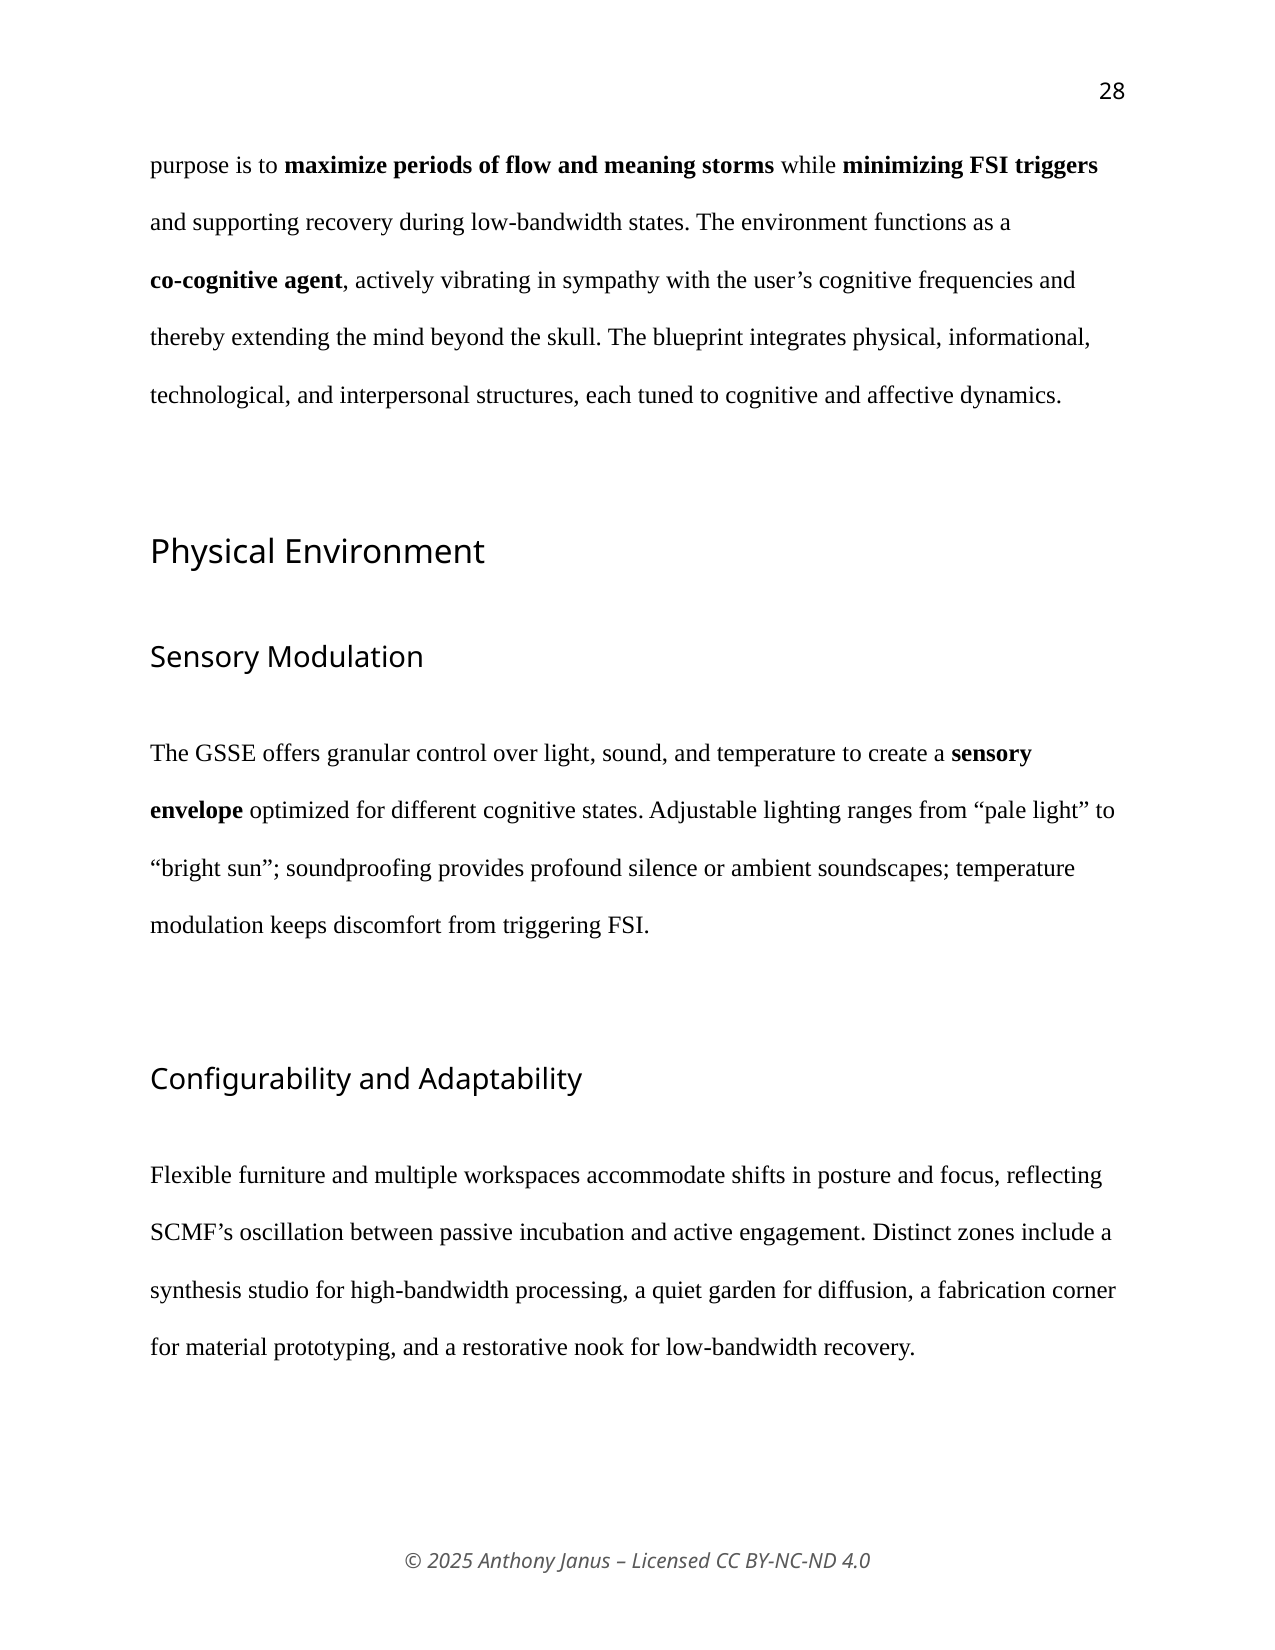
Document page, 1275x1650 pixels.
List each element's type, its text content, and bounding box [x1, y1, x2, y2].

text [150, 150, 1125, 409]
subtitle Sensory Modulation [150, 636, 1125, 676]
subtitle Physical Environment [150, 528, 1125, 574]
text Flexible furniture and multiple workspaces accommodate shifts in posture and focus, reflecting SCMF’s oscillation between passive incubation and active engagement. Distinct zones include a synthesis studio for high-bandwidth processing, a quiet garden for diffusion, a fabrication corner for material prototyping, and a restorative nook for low-bandwidth recovery. [150, 1160, 1125, 1361]
subtitle Configurability and Adaptability [150, 1058, 1125, 1098]
text The GSSE offers granular control over light, sound, and temperature to create a sensory envelope optimized for different cognitive states. Adjustable lighting ranges from “pale light” to “bright sun”; soundproofing provides profound silence or ambient soundscapes; temperature modulation keeps discomfort from triggering FSI. [150, 738, 1125, 939]
